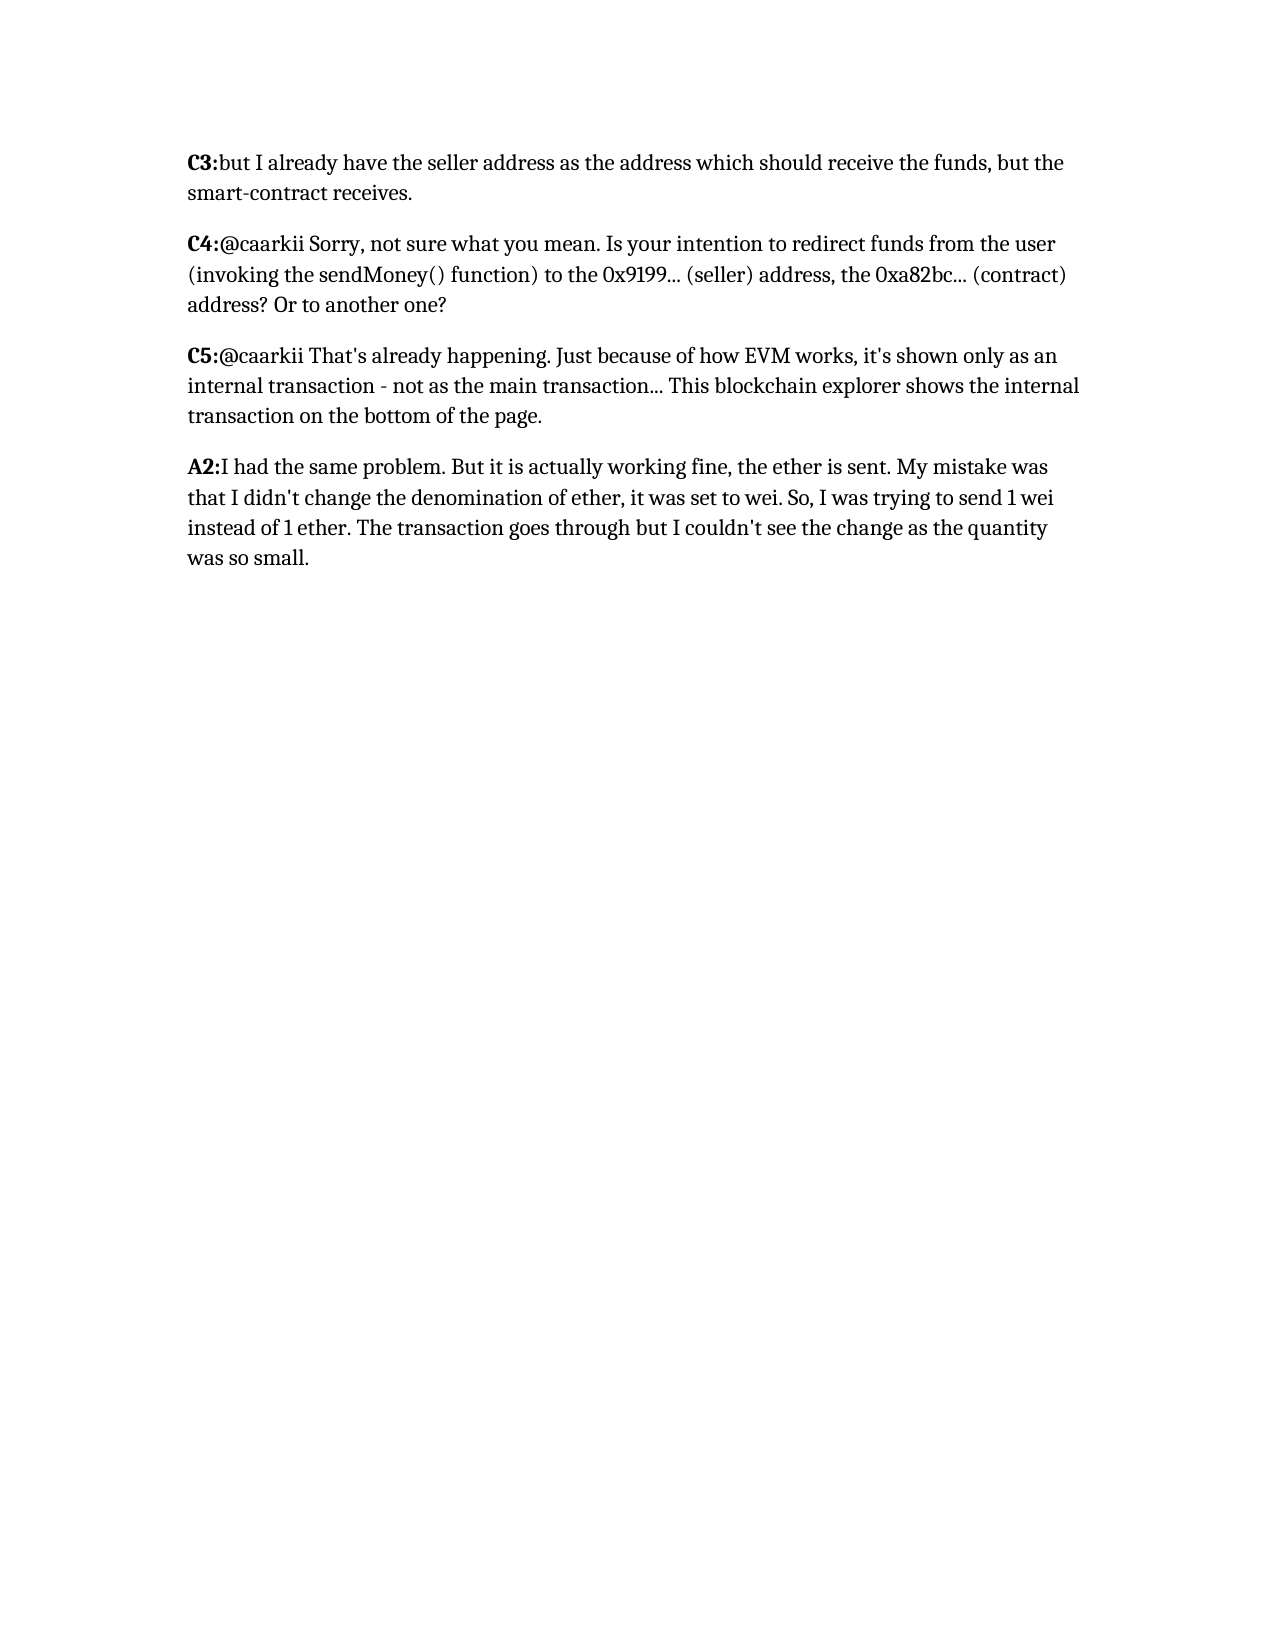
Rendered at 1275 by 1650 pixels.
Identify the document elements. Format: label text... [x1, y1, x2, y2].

text C5:@caarkii That's already happening. Just because of how EVM works, it's shown only as an internal transaction - not as the main transaction... This blockchain explorer shows the internal transaction on the bottom of the page. [187, 343, 1087, 429]
text A2:I had the same problem. But it is actually working fine, the ether is sent. My mistake was that I didn't change the denomination of ether, it was set to wei. So, I was trying to send 1 wei instead of 1 ether. The transaction goes through but I couldn't see the change as the quantity was so small. [187, 454, 1087, 632]
text C3:but I already have the seller address as the address which should receive the funds, but the smart-contract receives. [187, 150, 1087, 207]
text C4:@caarkii Sorry, not sure what you mean. Is your intention to redirect funds from the user (invoking the sendMoney() function) to the 0x9199... (seller) address, the 0xa82bc... (contract) address? Or to another one? [187, 231, 1087, 318]
